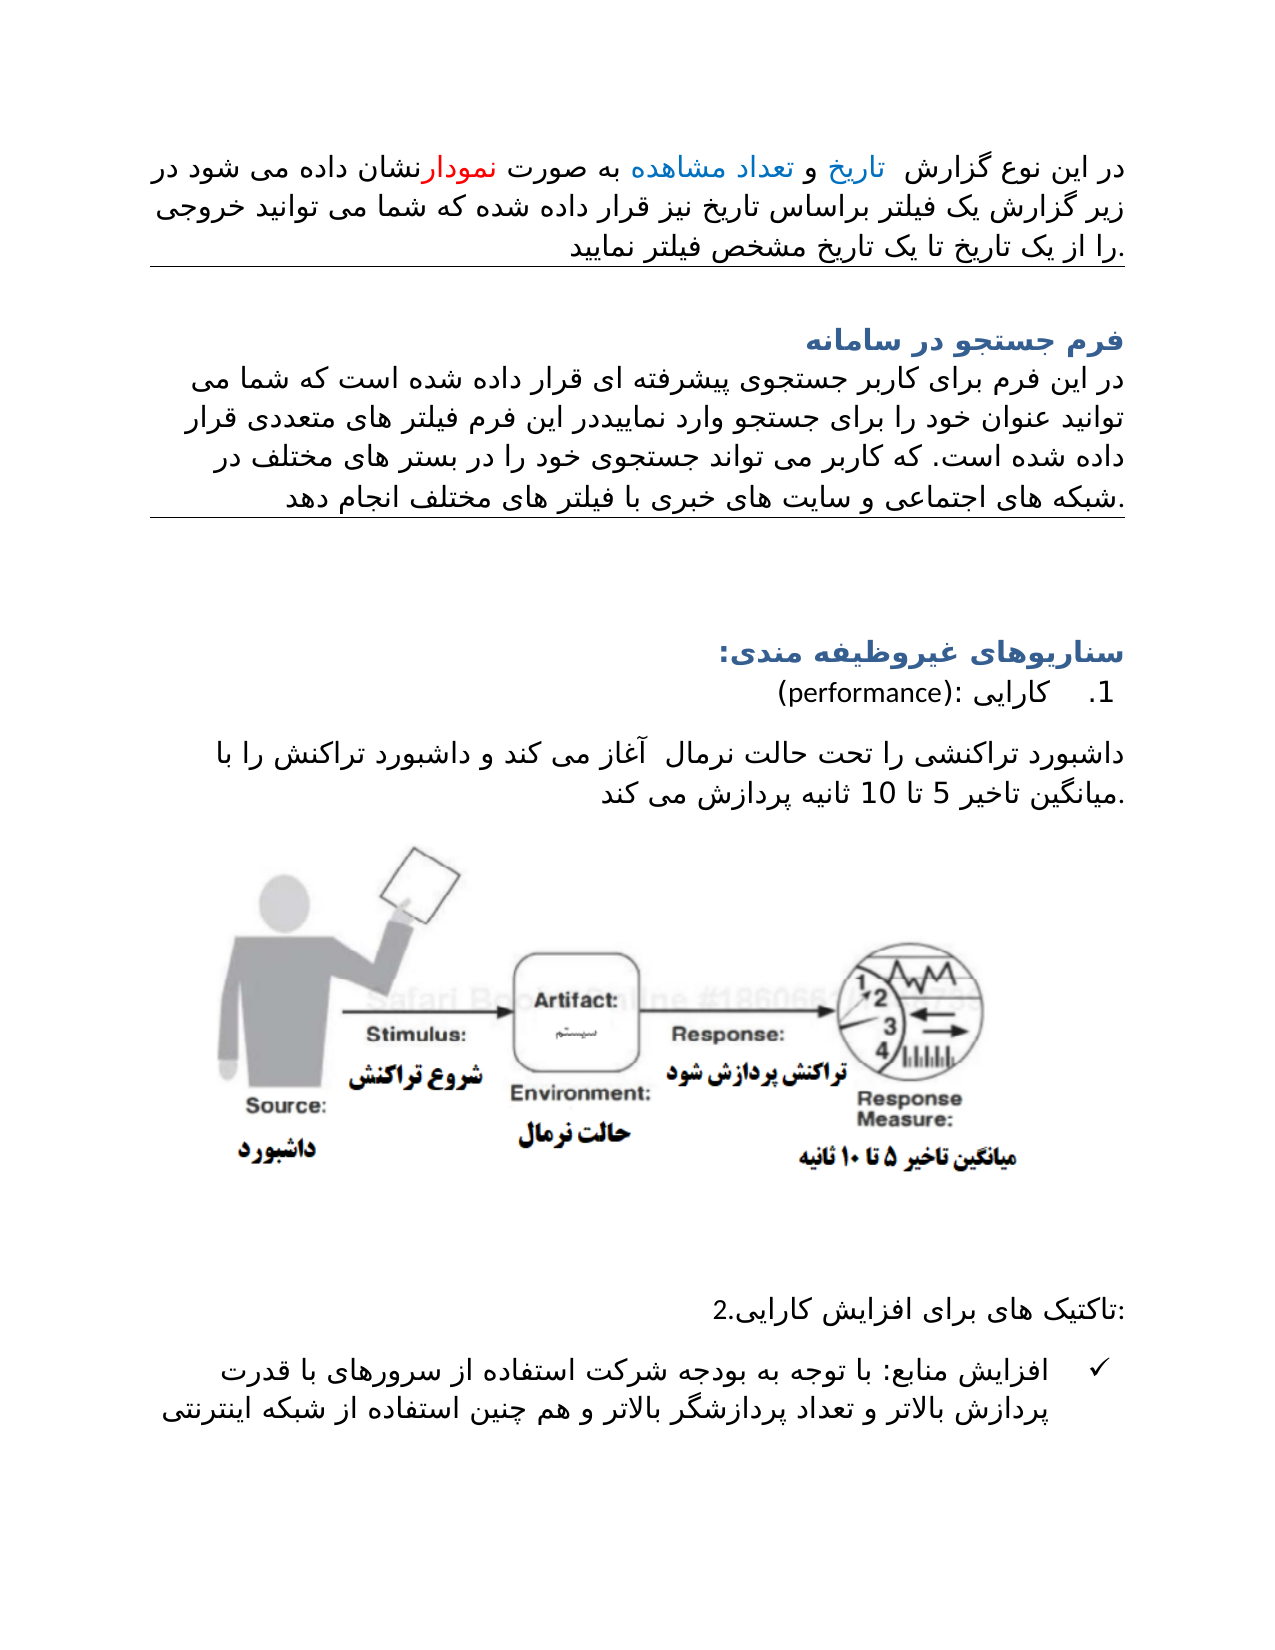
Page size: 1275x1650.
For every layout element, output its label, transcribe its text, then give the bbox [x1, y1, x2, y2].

text در این فرم برای کاربر جستجوی پیشرفته ای قرار داده شده است که شما می توانید عنوان خود را برای جستجو وارد نماییددر این فرم فیلتر های متعددی قرار داده شده است. که کاربر می تواند جستجوی خود را در بستر های مختلف در شبکه های اجتماعی و سایت های خبری با فیلتر های مختلف انجام دهد. [150, 362, 1125, 517]
text 2.تاکتیک های برای افزایش کارایی: [150, 1291, 1125, 1327]
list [150, 1353, 1087, 1426]
text داشبورد تراکنشی را تحت حالت نرمال آغاز می کند و داشبورد تراکنش را با میانگین تاخیر 5 تا 10 ثانیه پردازش می کند. [150, 736, 1125, 811]
text در این نوع گزارش تاریخ و تعداد مشاهده به صورت نمودارنشان داده می شود در زیر گزارش یک فیلتر براساس تاریخ نیز قرار داده شده که شما می توانید خروجی را از یک تاریخ تا یک تاریخ مشخص فیلتر نمایید. [150, 150, 1125, 266]
subtitle فرم جستجو در سامانه [150, 323, 1125, 357]
picture [213, 837, 1062, 1205]
list کارایی :(performance) [150, 674, 1087, 710]
subtitle سناریوهای غیروظیفه مندی: [150, 635, 1125, 669]
